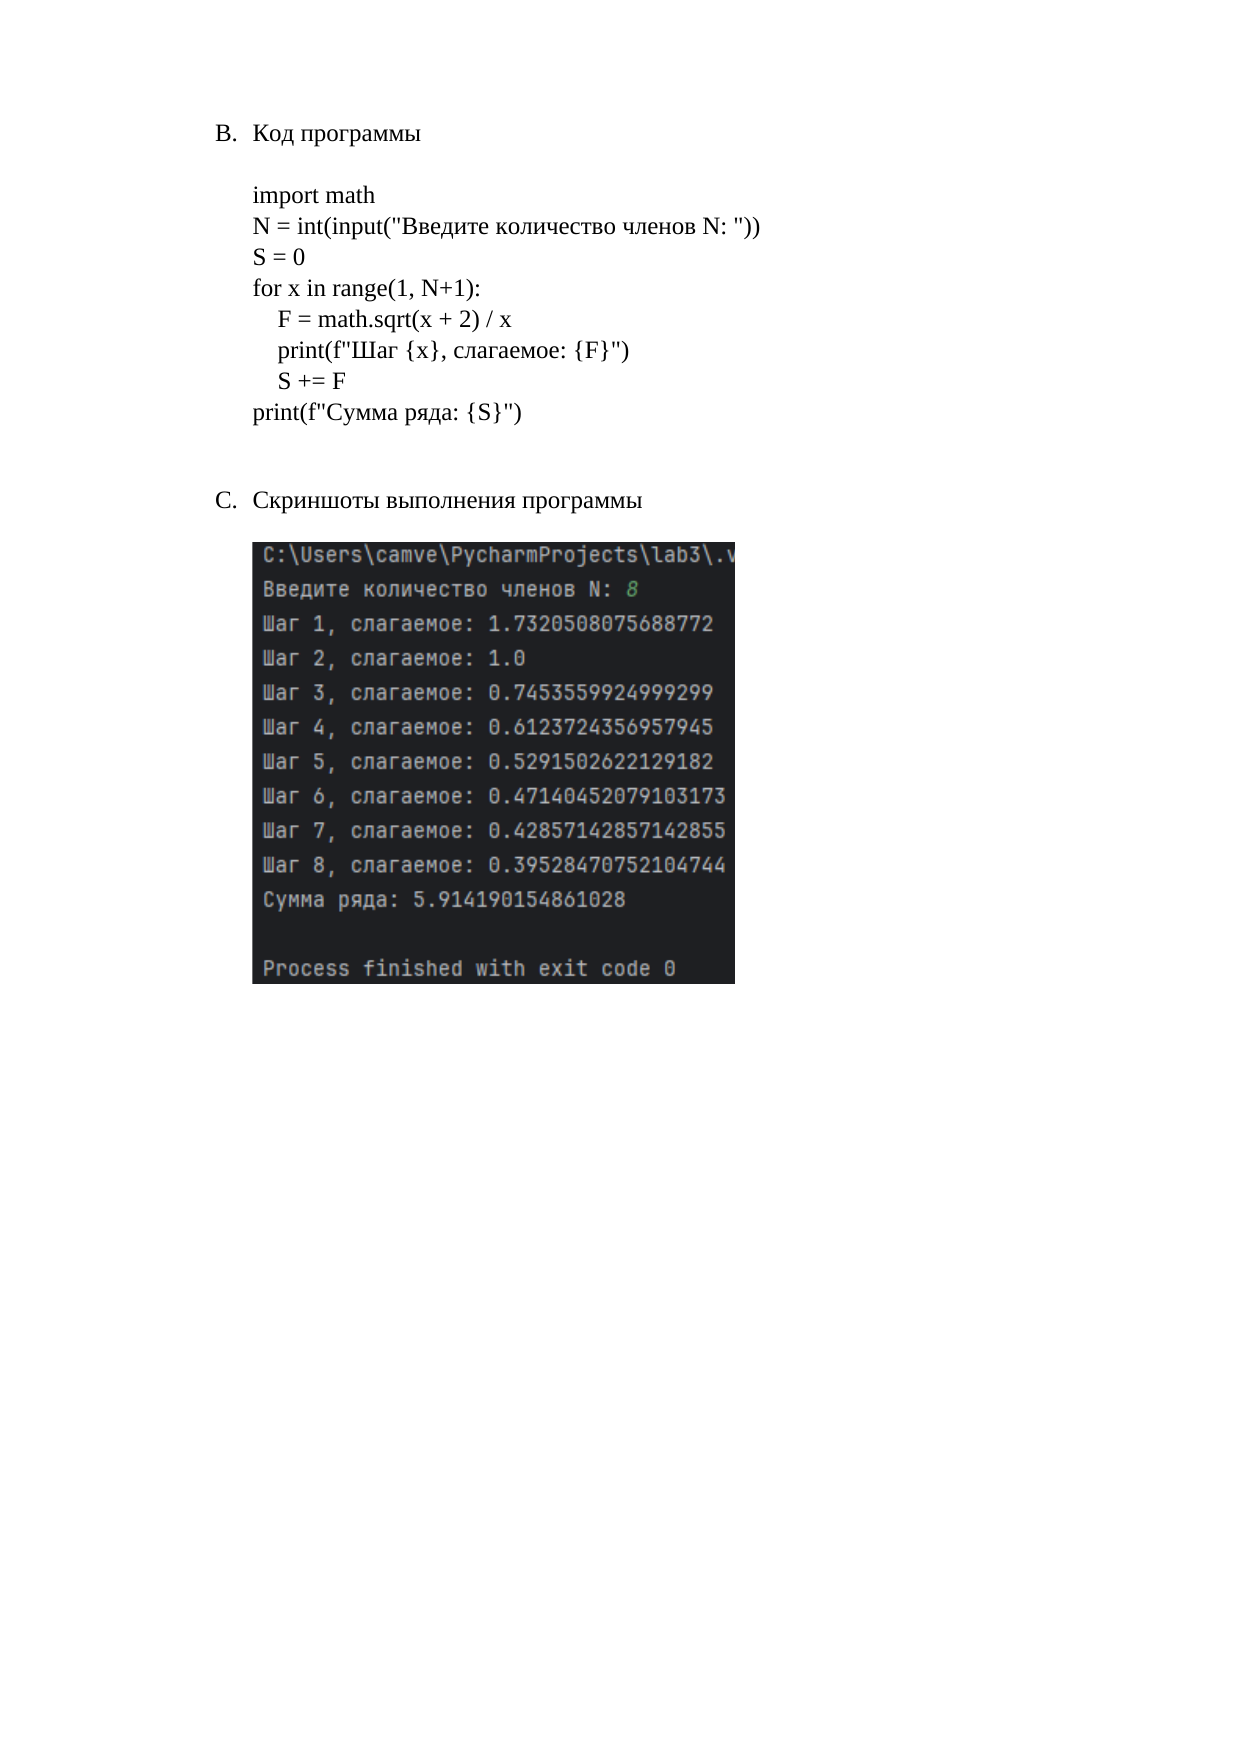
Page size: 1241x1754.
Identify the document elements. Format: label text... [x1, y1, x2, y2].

picture [252, 542, 735, 984]
list Код программы import math N = int(input("Введите количество членов N: ")) S = 0 for x in range(1, N+1): F = math.sqrt(x + 2) / x print(f"Шаг {x}, слагаемое: {F}") S += F print(f"Сумма ряда: {S}") [215, 118, 1152, 426]
